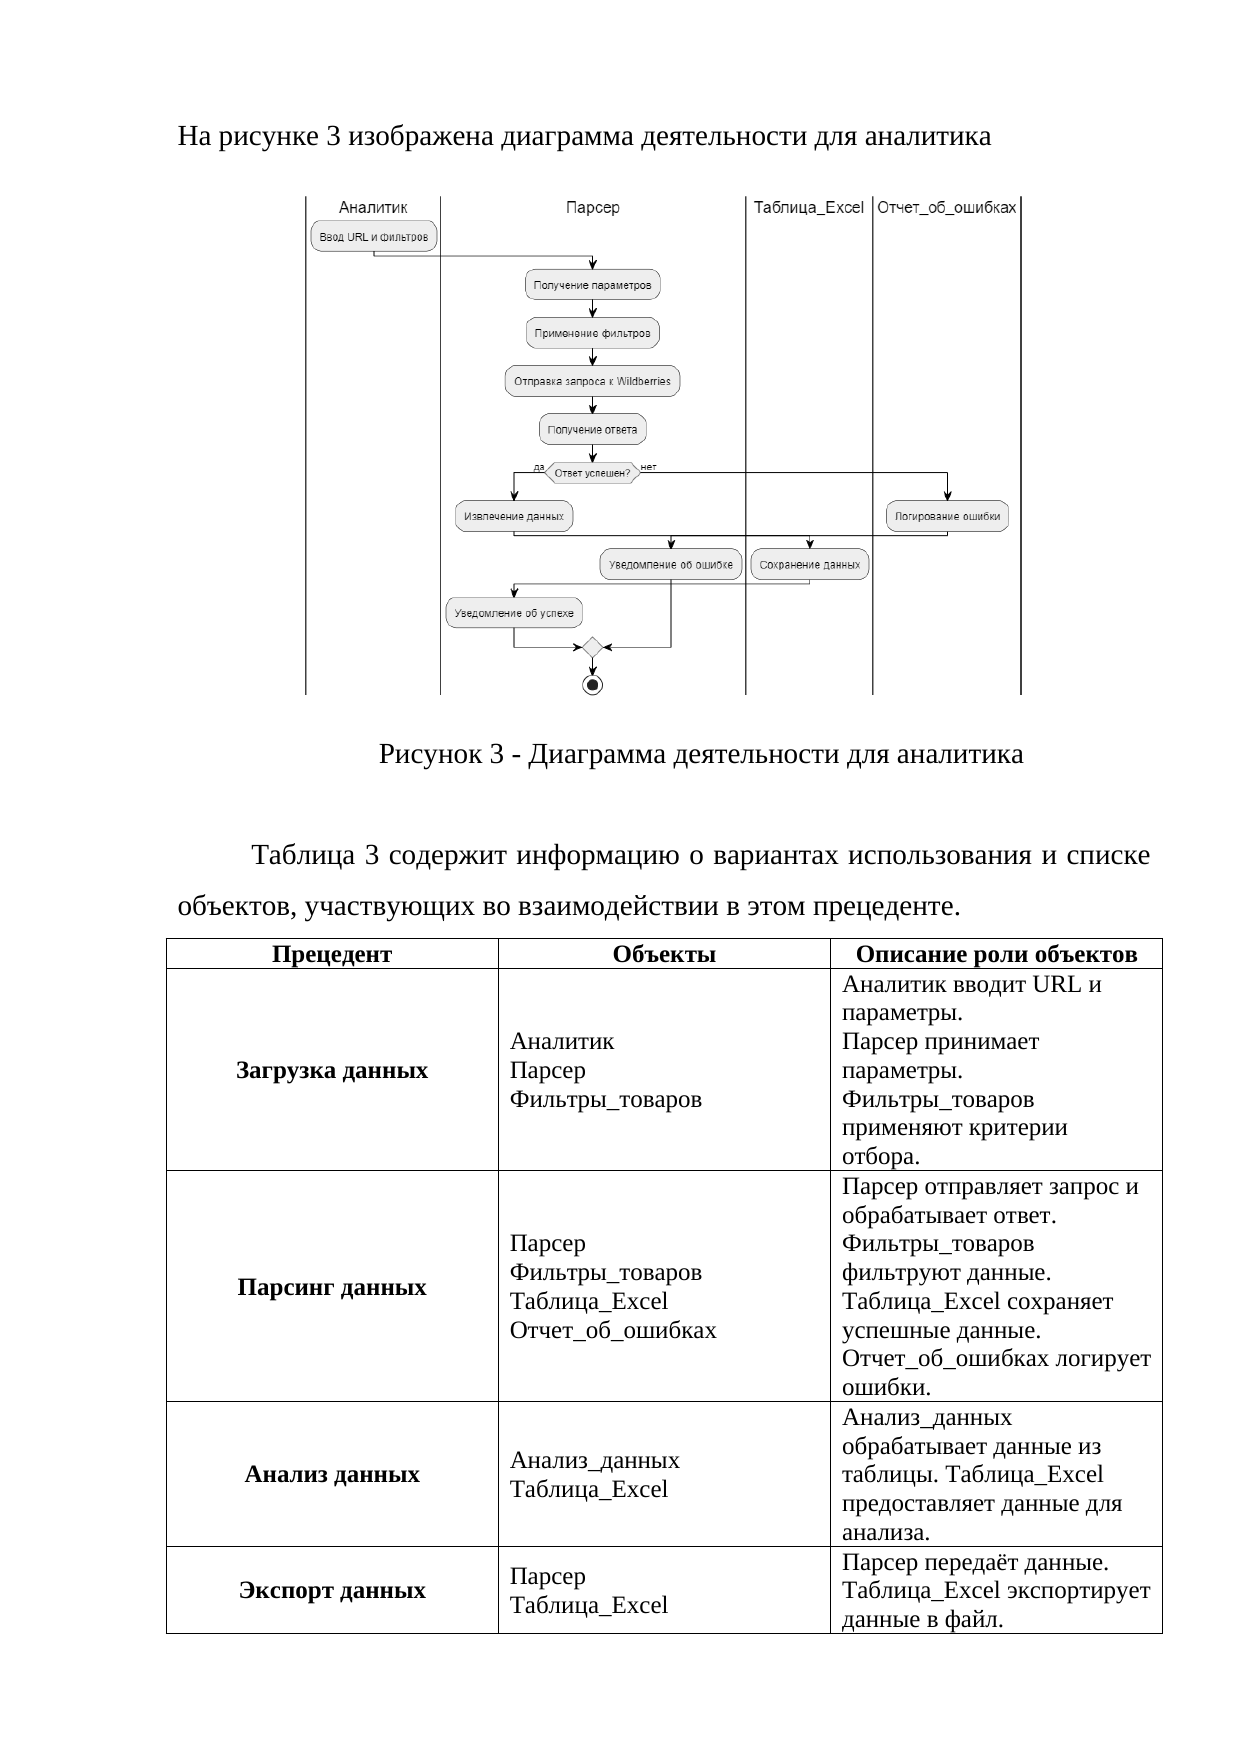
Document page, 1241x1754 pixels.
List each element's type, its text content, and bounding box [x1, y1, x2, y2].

table_header Объекты [499, 939, 830, 968]
picture [292, 185, 1037, 704]
table_cell Аналитик вводит URL и параметры. Парсер принимает параметры. Фильтры_товаров применяют критерии отбора. [831, 969, 1162, 1170]
text На рисунке 3 изображена диаграмма деятельности для аналитика [177, 118, 1152, 152]
table_cell Анализ данных [167, 1402, 498, 1546]
table_cell Парсинг данных [167, 1171, 498, 1401]
table_header Прецедент [167, 939, 498, 968]
table_cell Анализ_данных обрабатывает данные из таблицы. Таблица_Excel предоставляет данные для анализа. [831, 1402, 1162, 1546]
table_cell Парсер Таблица_Excel [499, 1547, 830, 1633]
table_cell Загрузка данных [167, 969, 498, 1170]
text Рисунок 3 - Диаграмма деятельности для аналитика [177, 737, 1152, 770]
table_cell Парсер передаёт данные. Таблица_Excel экспортирует данные в файл. [831, 1547, 1162, 1633]
table_cell Анализ_данных Таблица_Excel [499, 1402, 830, 1546]
table_cell Парсер Фильтры_товаров Таблица_Excel Отчет_об_ошибках [499, 1171, 830, 1401]
table_header Описание роли объектов [831, 939, 1162, 968]
table_cell Аналитик Парсер Фильтры_товаров [499, 969, 830, 1170]
table_cell Парсер отправляет запрос и обрабатывает ответ. Фильтры_товаров фильтруют данные. Таблица_Excel сохраняет успешные данные. Отчет_об_ошибках логирует ошибки. [831, 1171, 1162, 1401]
text Таблица 3 содержит информацию о вариантах использования и списке объектов, участвующих во взаимодействии в этом прецеденте. [177, 837, 1152, 921]
table_cell Экспорт данных [167, 1547, 498, 1633]
